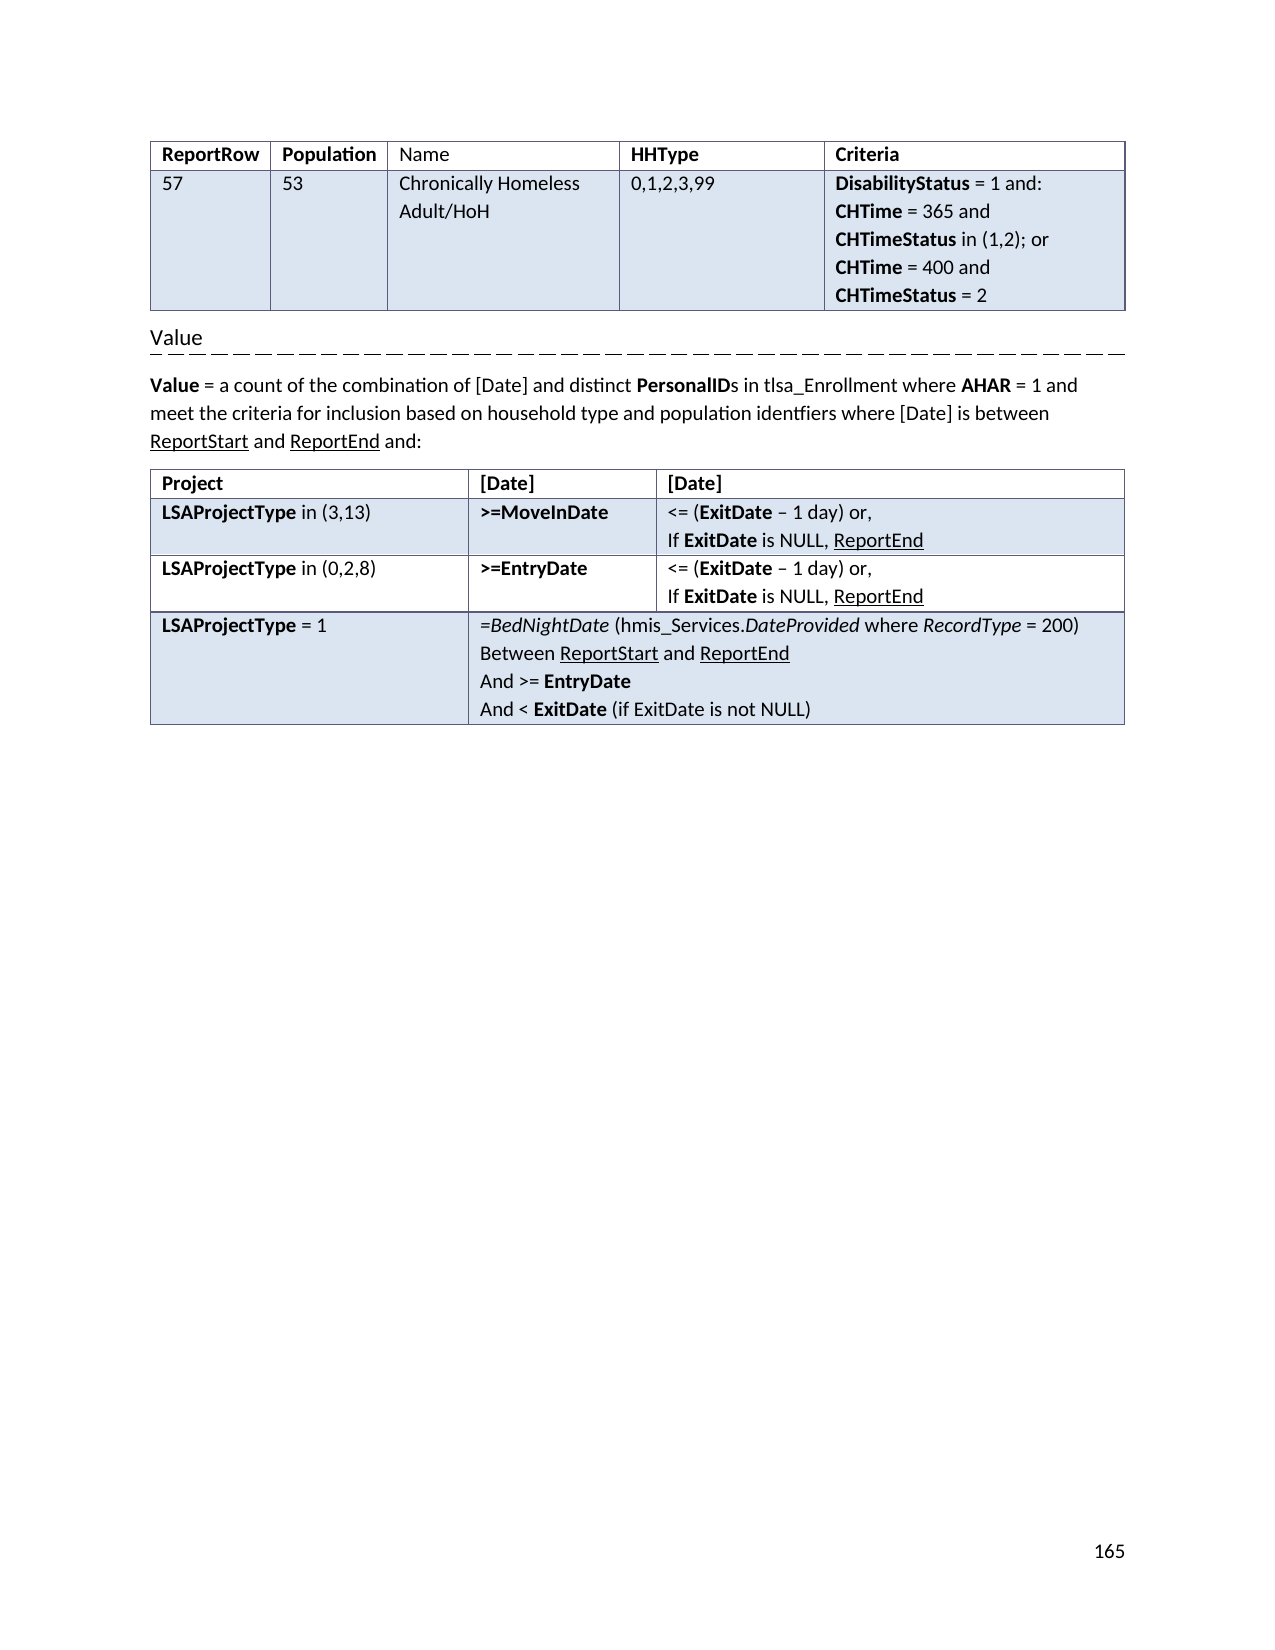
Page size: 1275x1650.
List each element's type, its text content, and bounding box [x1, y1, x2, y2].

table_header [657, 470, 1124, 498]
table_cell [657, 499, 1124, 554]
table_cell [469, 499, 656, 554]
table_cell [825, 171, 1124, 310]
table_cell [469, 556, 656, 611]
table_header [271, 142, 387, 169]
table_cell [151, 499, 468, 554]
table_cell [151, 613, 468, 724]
subtitle Value [150, 323, 1125, 355]
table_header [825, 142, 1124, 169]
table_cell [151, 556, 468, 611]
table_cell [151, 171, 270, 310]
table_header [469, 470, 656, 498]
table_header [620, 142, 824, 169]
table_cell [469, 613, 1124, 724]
text Value = a count of the combination of [Date] and distinct PersonalIDs in tlsa_Enrollment where AHAR = 1 and meet the criteria for inclusion based on household type and population identfiers where [Date] is between ReportStart and ReportEnd and: [150, 373, 1125, 454]
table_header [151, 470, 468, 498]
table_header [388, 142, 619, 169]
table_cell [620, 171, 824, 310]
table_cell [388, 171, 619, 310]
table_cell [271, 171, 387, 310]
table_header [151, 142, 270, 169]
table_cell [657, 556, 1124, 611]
